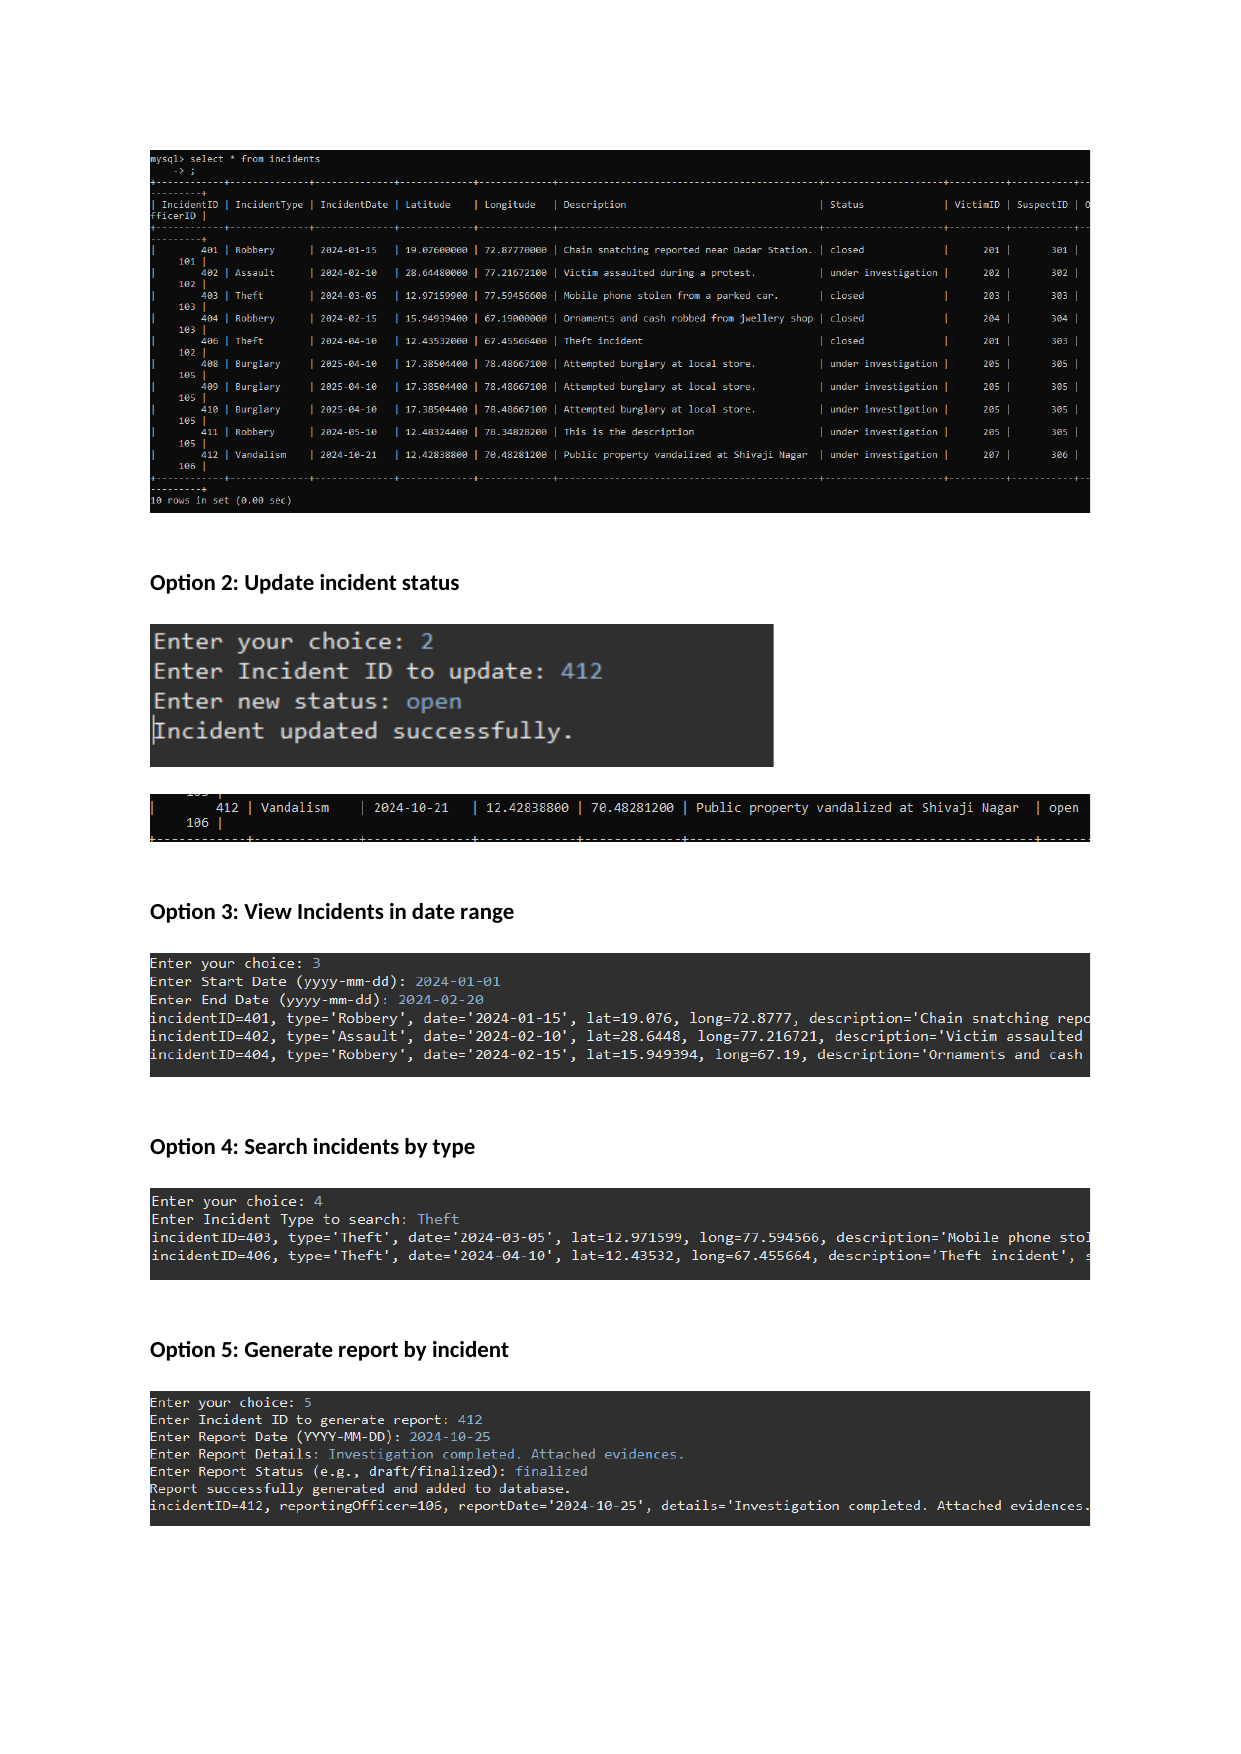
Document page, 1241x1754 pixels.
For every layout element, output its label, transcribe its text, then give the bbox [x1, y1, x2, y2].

text Option 5: Generate report by incident [150, 1336, 1090, 1363]
picture [150, 624, 774, 767]
picture [150, 794, 1091, 842]
text Option 4: Search incidents by type [150, 1132, 1090, 1160]
picture [150, 150, 1091, 513]
picture [150, 953, 1091, 1077]
picture [150, 1188, 1091, 1280]
text Option 2: Update incident status [150, 568, 1090, 596]
text Option 3: View Incidents in date range [150, 897, 1090, 926]
picture [150, 1391, 1091, 1526]
